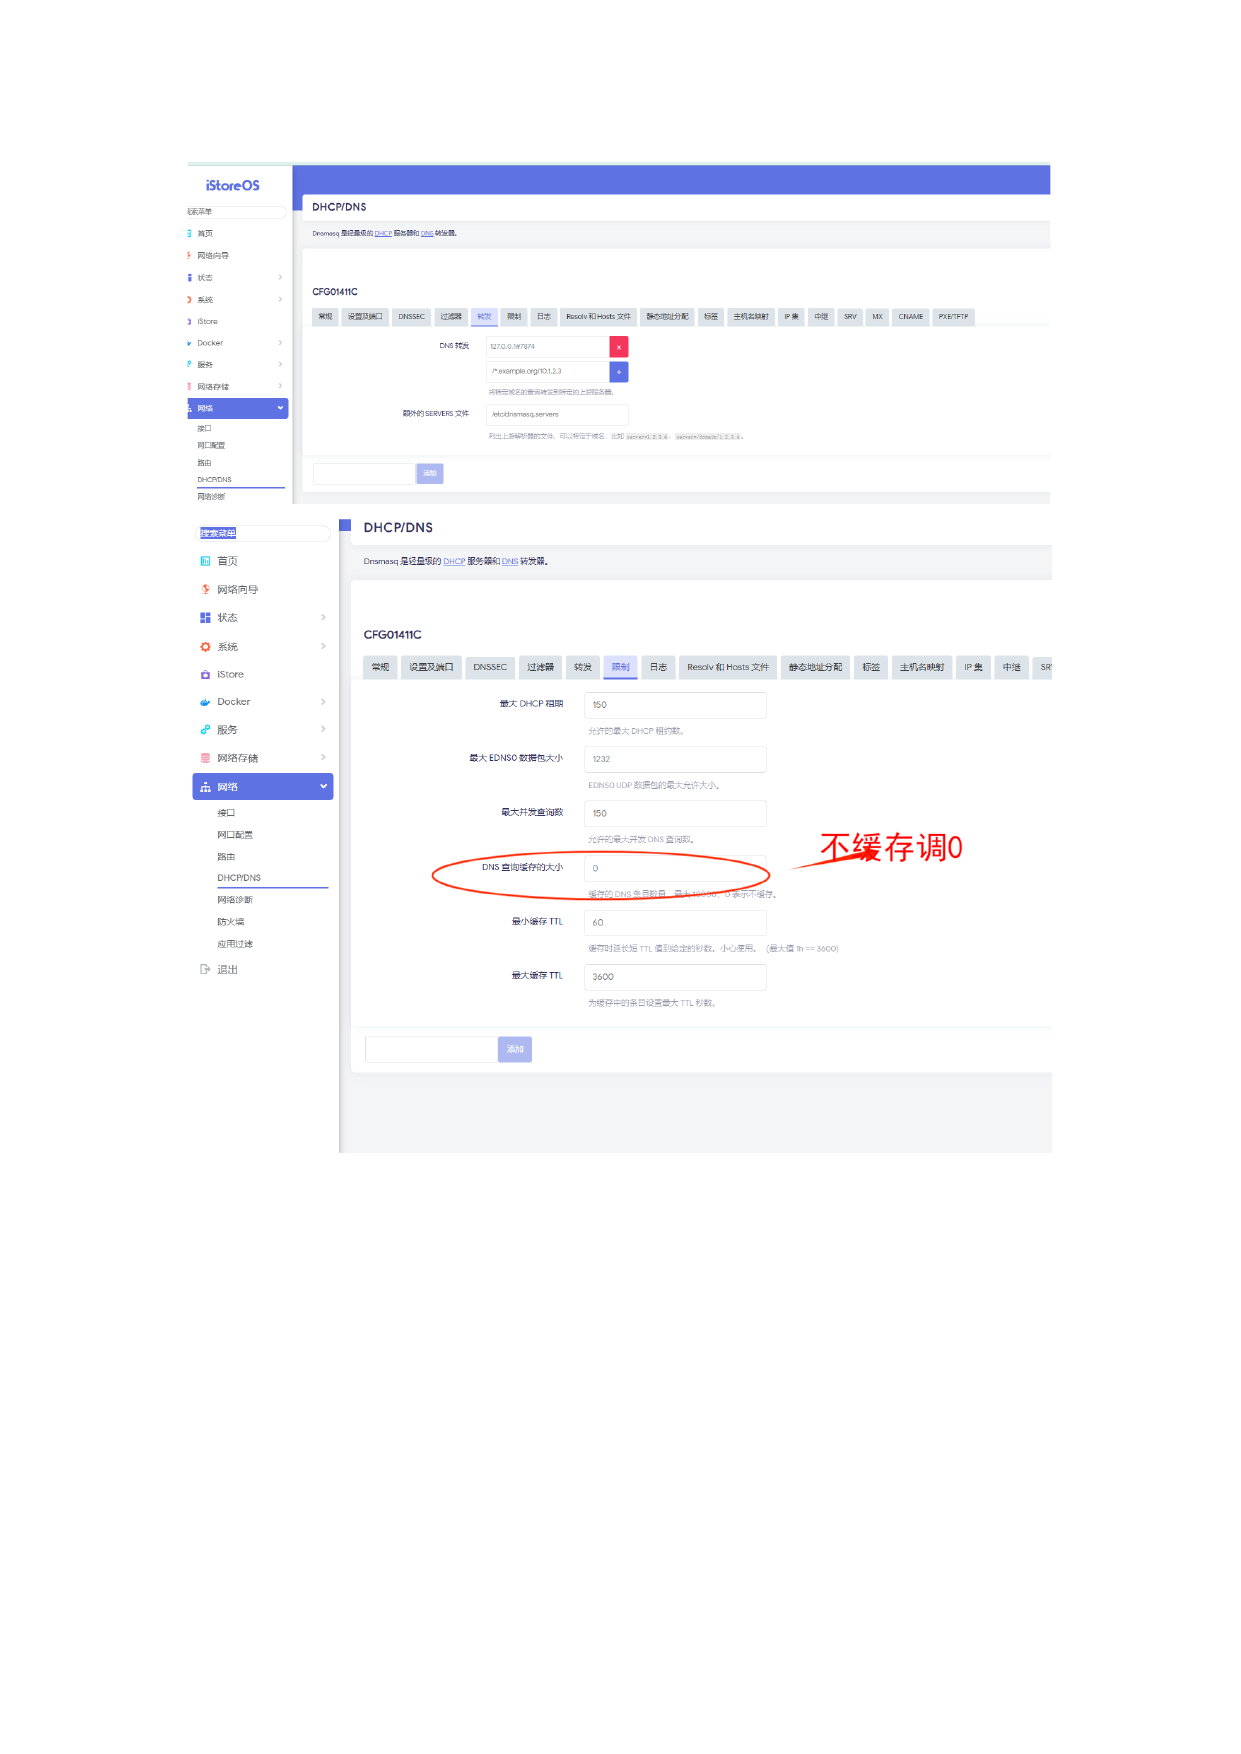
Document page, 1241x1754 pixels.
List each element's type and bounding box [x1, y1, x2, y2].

picture [187, 162, 1051, 504]
picture [187, 519, 1053, 1153]
